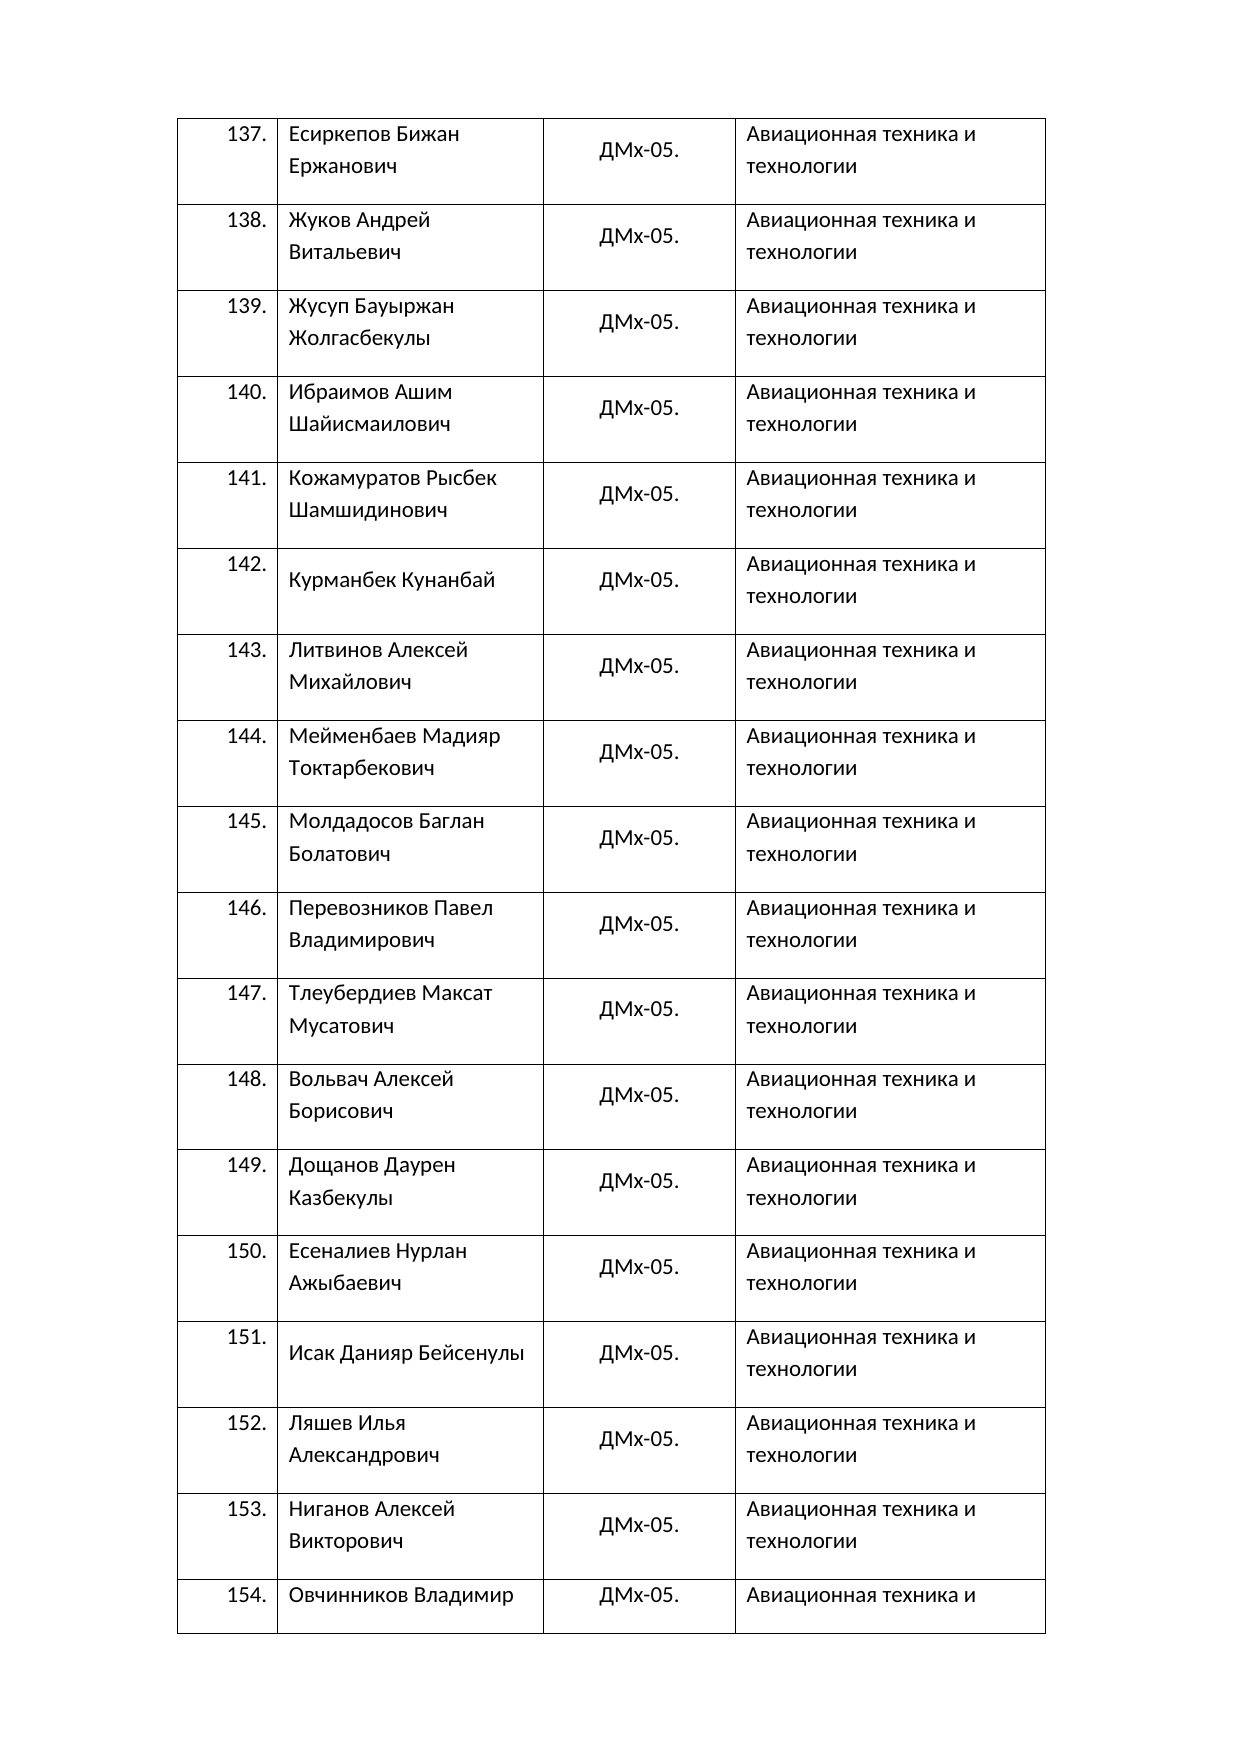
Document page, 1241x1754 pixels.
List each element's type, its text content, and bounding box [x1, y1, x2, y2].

table_cell Авиационная техника и технологии [736, 463, 1045, 548]
table_cell Авиационная техника и технологии [736, 635, 1045, 720]
table_cell [178, 377, 277, 462]
table_cell Авиационная техника и технологии [736, 893, 1045, 977]
table_cell Авиационная техника и технологии [736, 205, 1045, 290]
table_cell Авиационная техника и технологии [736, 1150, 1045, 1235]
table_cell [178, 1150, 277, 1235]
table_cell Мейменбаев Мадияр Токтарбекович [278, 721, 543, 806]
table_cell Авиационная техника и технологии [736, 807, 1045, 892]
table_cell Кожамуратов Рысбек Шамшидинович [278, 463, 543, 548]
table_cell Ибраимов Ашим Шайисмаилович [278, 377, 543, 462]
table_cell [178, 635, 277, 720]
table_cell Авиационная техника и технологии [736, 721, 1045, 806]
table_cell ДМх-05. [544, 463, 735, 548]
table_cell Тлеубердиев Максат Мусатович [278, 979, 543, 1063]
table_cell [178, 119, 277, 204]
table_cell [178, 549, 277, 634]
table_cell Авиационная техника и технологии [736, 1322, 1045, 1407]
table_cell Авиационная техника и технологии [736, 1236, 1045, 1321]
table_cell ДМх-05. [544, 1322, 735, 1407]
table_cell Авиационная техника и технологии [736, 549, 1045, 634]
table_cell [178, 979, 277, 1063]
table_cell [178, 1065, 277, 1149]
table_cell Авиационная техника и технологии [736, 291, 1045, 376]
table_cell ДМх-05. [544, 1065, 735, 1149]
table_cell [178, 1580, 277, 1633]
table_cell [178, 463, 277, 548]
table_cell Ляшев Илья Александрович [278, 1408, 543, 1493]
table_cell ДМх-05. [544, 635, 735, 720]
table_cell ДМх-05. [544, 377, 735, 462]
table_cell Литвинов Алексей Михайлович [278, 635, 543, 720]
table_cell [178, 1408, 277, 1493]
table_cell ДМх-05. [544, 1580, 735, 1633]
table_cell Курманбек Кунанбай [278, 549, 543, 634]
table_cell Авиационная техника и технологии [736, 1408, 1045, 1493]
table_cell Авиационная техника и технологии [736, 1494, 1045, 1579]
table_cell Вольвач Алексей Борисович [278, 1065, 543, 1149]
table_cell [178, 893, 277, 977]
table_cell ДМх-05. [544, 807, 735, 892]
table_cell Молдадосов Баглан Болатович [278, 807, 543, 892]
table_cell [178, 205, 277, 290]
table_cell [178, 1322, 277, 1407]
table_cell Исак Данияр Бейсенулы [278, 1322, 543, 1407]
table_cell Есиркепов Бижан Ержанович [278, 119, 543, 204]
table_cell Дощанов Даурен Казбекулы [278, 1150, 543, 1235]
table_cell ДМх-05. [544, 893, 735, 977]
table_cell Авиационная техника и технологии [736, 1065, 1045, 1149]
table_cell ДМх-05. [544, 1408, 735, 1493]
table_cell ДМх-05. [544, 1494, 735, 1579]
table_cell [736, 1580, 1045, 1633]
table_cell Авиационная техника и технологии [736, 979, 1045, 1063]
table_cell [178, 1494, 277, 1579]
table_cell [178, 807, 277, 892]
table_cell ДМх-05. [544, 721, 735, 806]
table_cell ДМх-05. [544, 549, 735, 634]
table_cell [178, 291, 277, 376]
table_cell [736, 119, 1045, 204]
table_cell ДМх-05. [544, 205, 735, 290]
table_cell [178, 721, 277, 806]
table_cell Авиационная техника и технологии [736, 377, 1045, 462]
table_cell ДМх-05. [544, 119, 735, 204]
table_cell Есеналиев Нурлан Ажыбаевич [278, 1236, 543, 1321]
table_cell ДМх-05. [544, 979, 735, 1063]
table_cell Жусуп Бауыржан Жолгасбекулы [278, 291, 543, 376]
table_cell [178, 1236, 277, 1321]
table_cell Ниганов Алексей Викторович [278, 1494, 543, 1579]
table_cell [278, 1580, 543, 1633]
table_cell Жуков Андрей Витальевич [278, 205, 543, 290]
table_cell ДМх-05. [544, 1236, 735, 1321]
table_cell ДМх-05. [544, 291, 735, 376]
table_cell ДМх-05. [544, 1150, 735, 1235]
table_cell Перевозников Павел Владимирович [278, 893, 543, 977]
